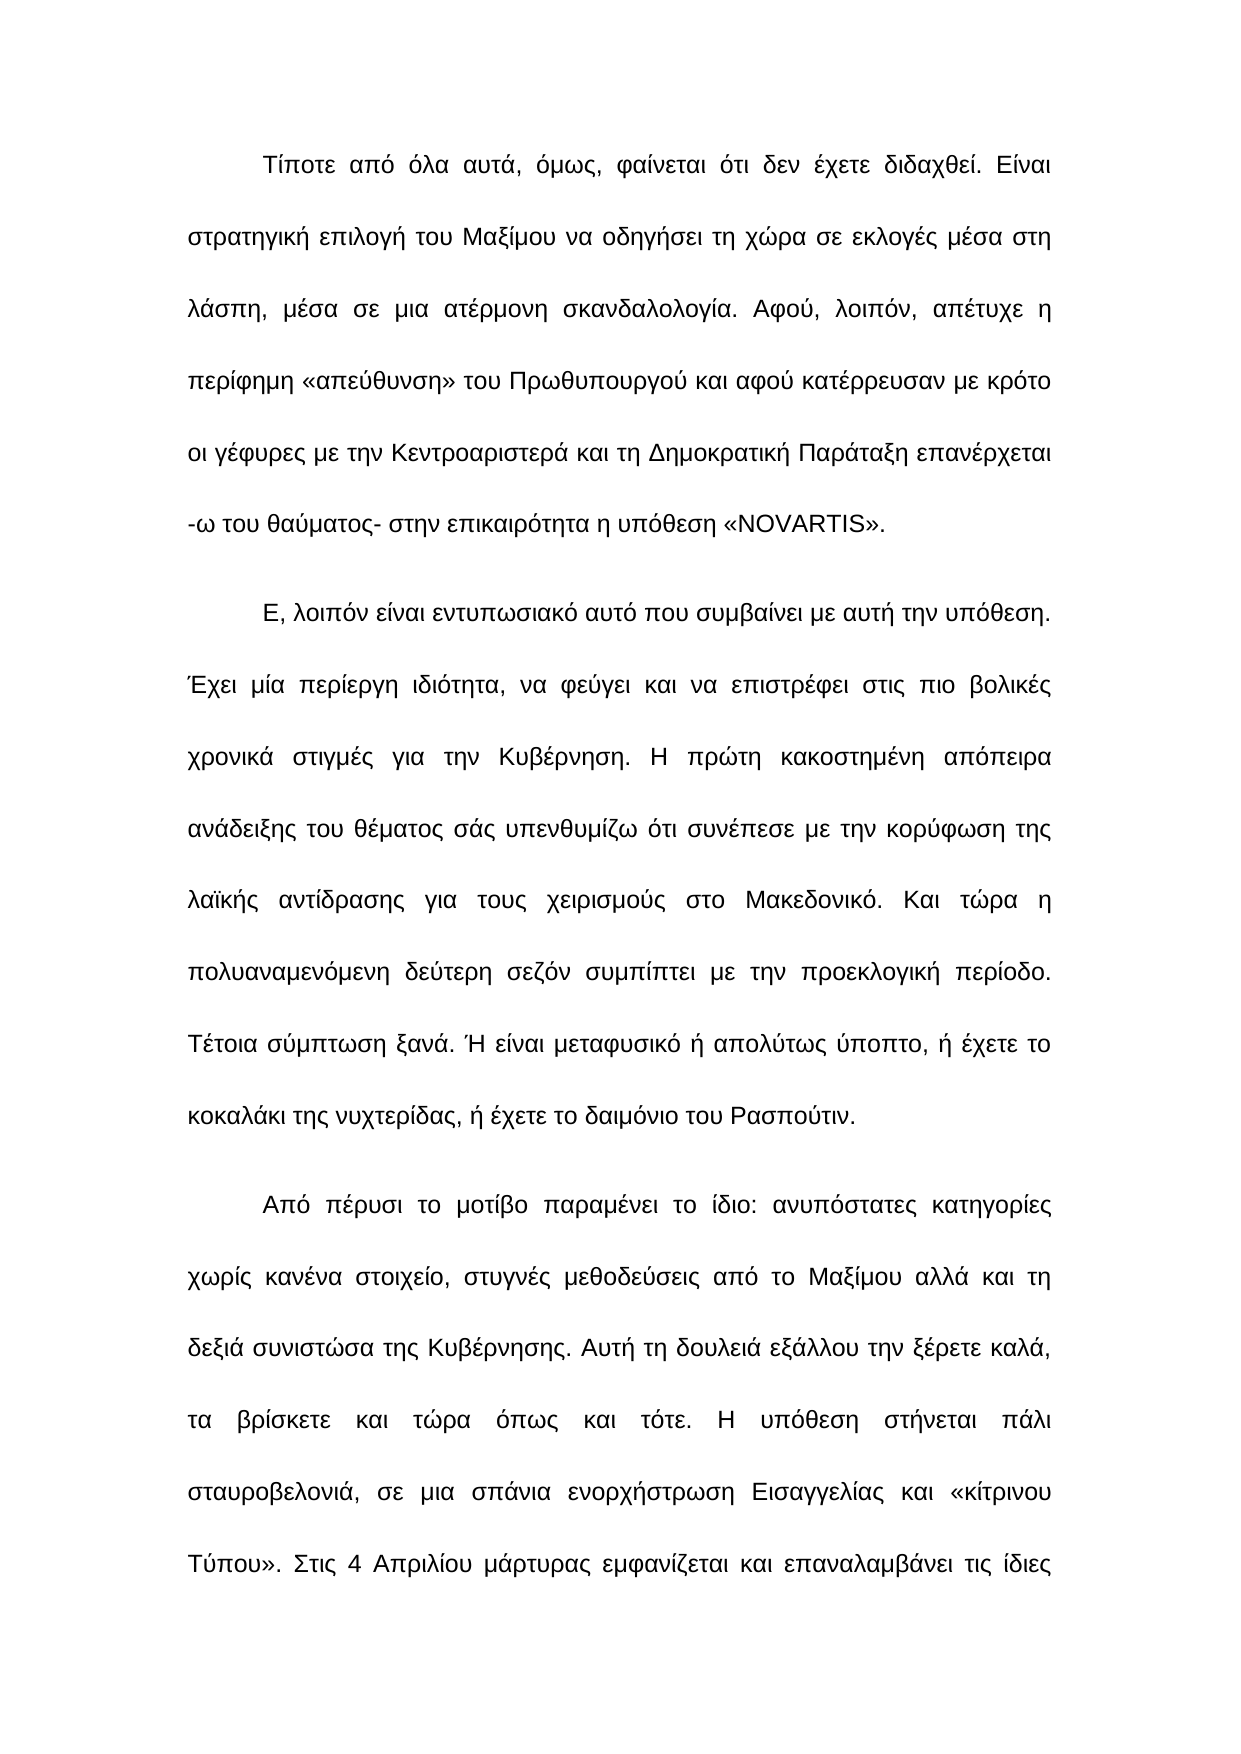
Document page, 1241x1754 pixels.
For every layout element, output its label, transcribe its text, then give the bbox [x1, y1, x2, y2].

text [187, 1189, 1053, 1578]
text Ε, λοιπόν είναι εντυπωσιακό αυτό που συμβαίνει με αυτή την υπόθεση. Έχει μία περίεργη ιδιότητα, να φεύγει και να επιστρέφει στις πιο βολικές χρονικά στιγμές για την Κυβέρνηση. Η πρώτη κακοστημένη απόπειρα ανάδειξης του θέματος σάς υπενθυμίζω ότι συνέπεσε με την κορύφωση της λαϊκής αντίδρασης για τους χειρισμούς στο Μακεδονικό. Και τώρα η πολυαναμενόμενη δεύτερη σεζόν συμπίπτει με την προεκλογική περίοδο. Τέτοια σύμπτωση ξανά. Ή είναι μεταφυσικό ή απολύτως ύποπτο, ή έχετε το κοκαλάκι της νυχτερίδας, ή έχετε το δαιμόνιο του Ρασπούτιν. [187, 598, 1053, 1130]
text Τίποτε από όλα αυτά, όμως, φαίνεται ότι δεν έχετε διδαχθεί. Είναι στρατηγική επιλογή του Μαξίμου να οδηγήσει τη χώρα σε εκλογές μέσα στη λάσπη, μέσα σε μια ατέρμονη σκανδαλολογία. Αφού, λοιπόν, απέτυχε η περίφημη «απεύθυνση» του Πρωθυπουργού και αφού κατέρρευσαν με κρότο οι γέφυρες με την Κεντροαριστερά και τη Δημοκρατική Παράταξη επανέρχεται -ω του θαύματος- στην επικαιρότητα η υπόθεση «NOVARTIS». [187, 150, 1053, 538]
